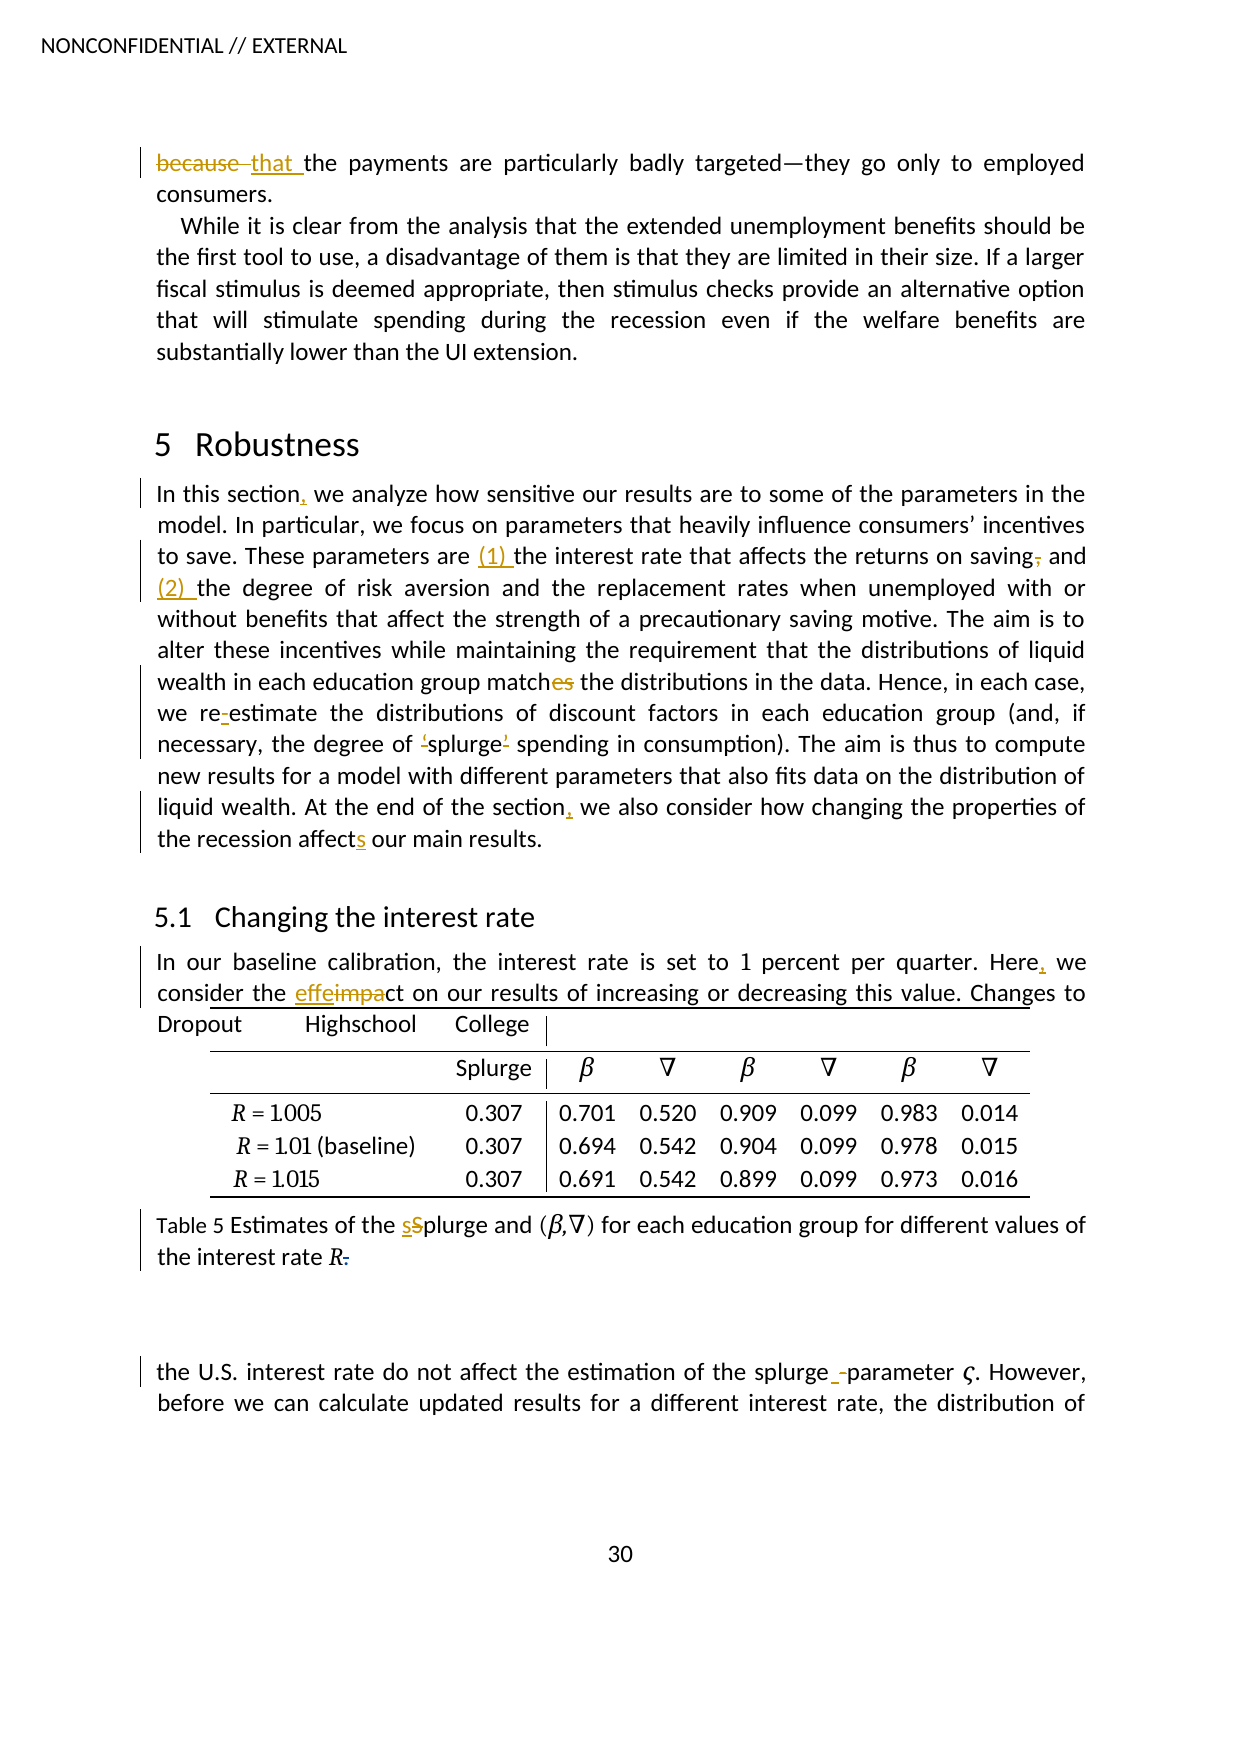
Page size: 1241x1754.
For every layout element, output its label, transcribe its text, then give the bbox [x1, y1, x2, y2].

text R = 1.01 (baseline) 0.307 0.694 0.542 0.904 0.099 0.978 0.015 [155, 1130, 1117, 1161]
text Splurge β ∇ β ∇ β ∇ [155, 1052, 1117, 1082]
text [156, 1356, 1087, 1418]
text In our baseline calibration, the interest rate is set to 1 percent per quarter. Here we consider the ct on our results of increasing or decreasing this value. Changes to Dropout Highschool College [156, 946, 1087, 1039]
subtitle Changing the interest rate [153, 898, 1029, 934]
text While it is clear from the analysis that the extended unemployment benefits should be the first tool to use, a disadvantage of them is that they are limited in their size. If a larger fiscal stimulus is deemed appropriate, then stimulus checks provide an alternative option that will stimulate spending during the recession even if the welfare benefits are substantially lower than the UI extension. [156, 210, 1087, 366]
text R = 1.005 0.307 0.701 0.520 0.909 0.099 0.983 0.014 [155, 1097, 1117, 1128]
text R = 1.015 0.307 0.691 0.542 0.899 0.099 0.973 0.016 [155, 1163, 1117, 1193]
subtitle Robustness [153, 422, 1029, 465]
text In this section we analyze how sensitive our results are to some of the parameters in the model. In particular, we focus on parameters that heavily influence consumers’ incentives to save. These parameters are the interest rate that affects the returns on saving and the degree of risk aversion and the replacement rates when unemployed with or without benefits that affect the strength of a precautionary saving motive. The aim is to alter these incentives while maintaining the requirement that the distributions of liquid wealth in each education group match the distributions in the data. Hence, in each case, we reestimate the distributions of discount factors in each education group (and, if necessary, the degree of splurge spending in consumption). The aim is thus to compute new results for a model with different parameters that also fits data on the distribution of liquid wealth. At the end of the section we also consider how changing the properties of the recession affect our main results. [156, 478, 1087, 853]
text Table 5 Estimates of the plurge and (β,∇) for each education group for different values of the interest rate R [156, 1209, 1087, 1271]
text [156, 147, 1087, 209]
